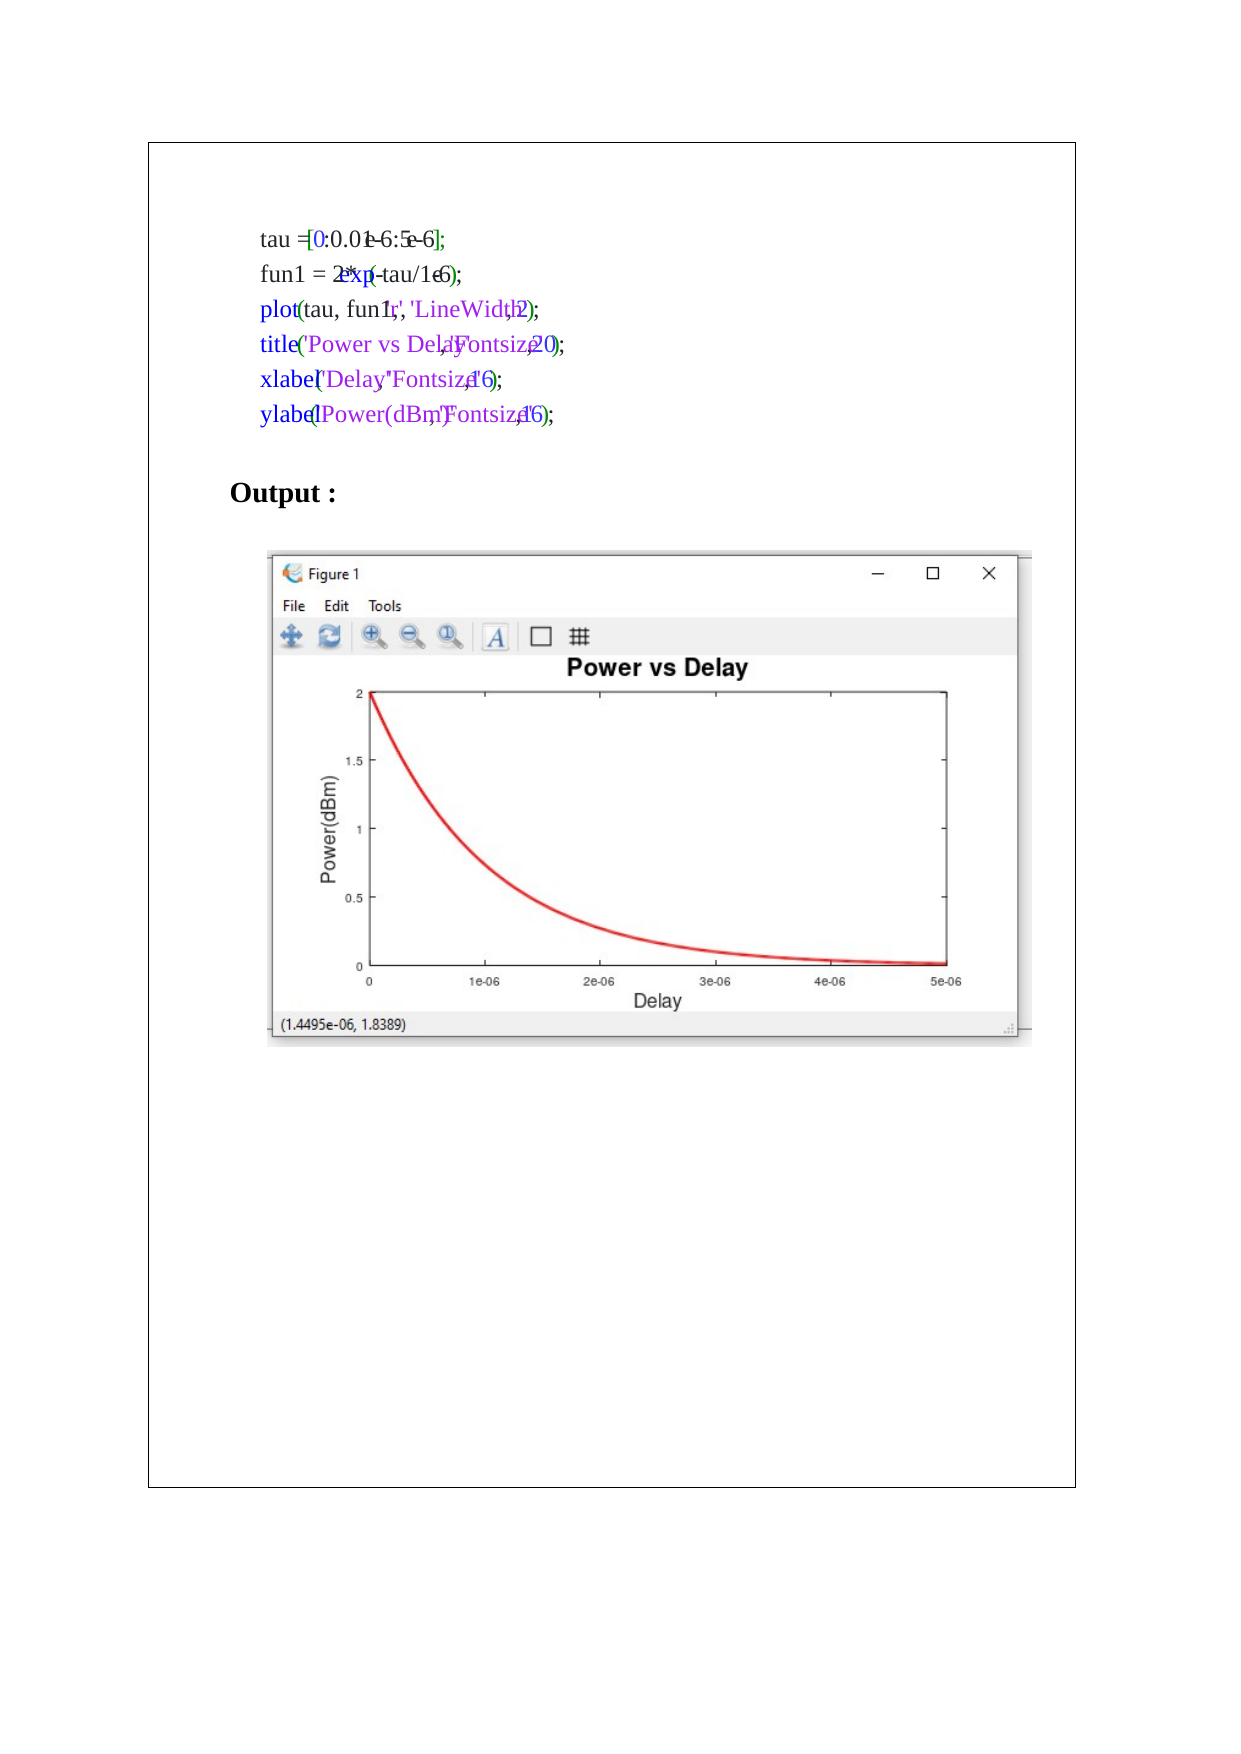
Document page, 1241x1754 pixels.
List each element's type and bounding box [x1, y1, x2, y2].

picture [267, 550, 1032, 1047]
